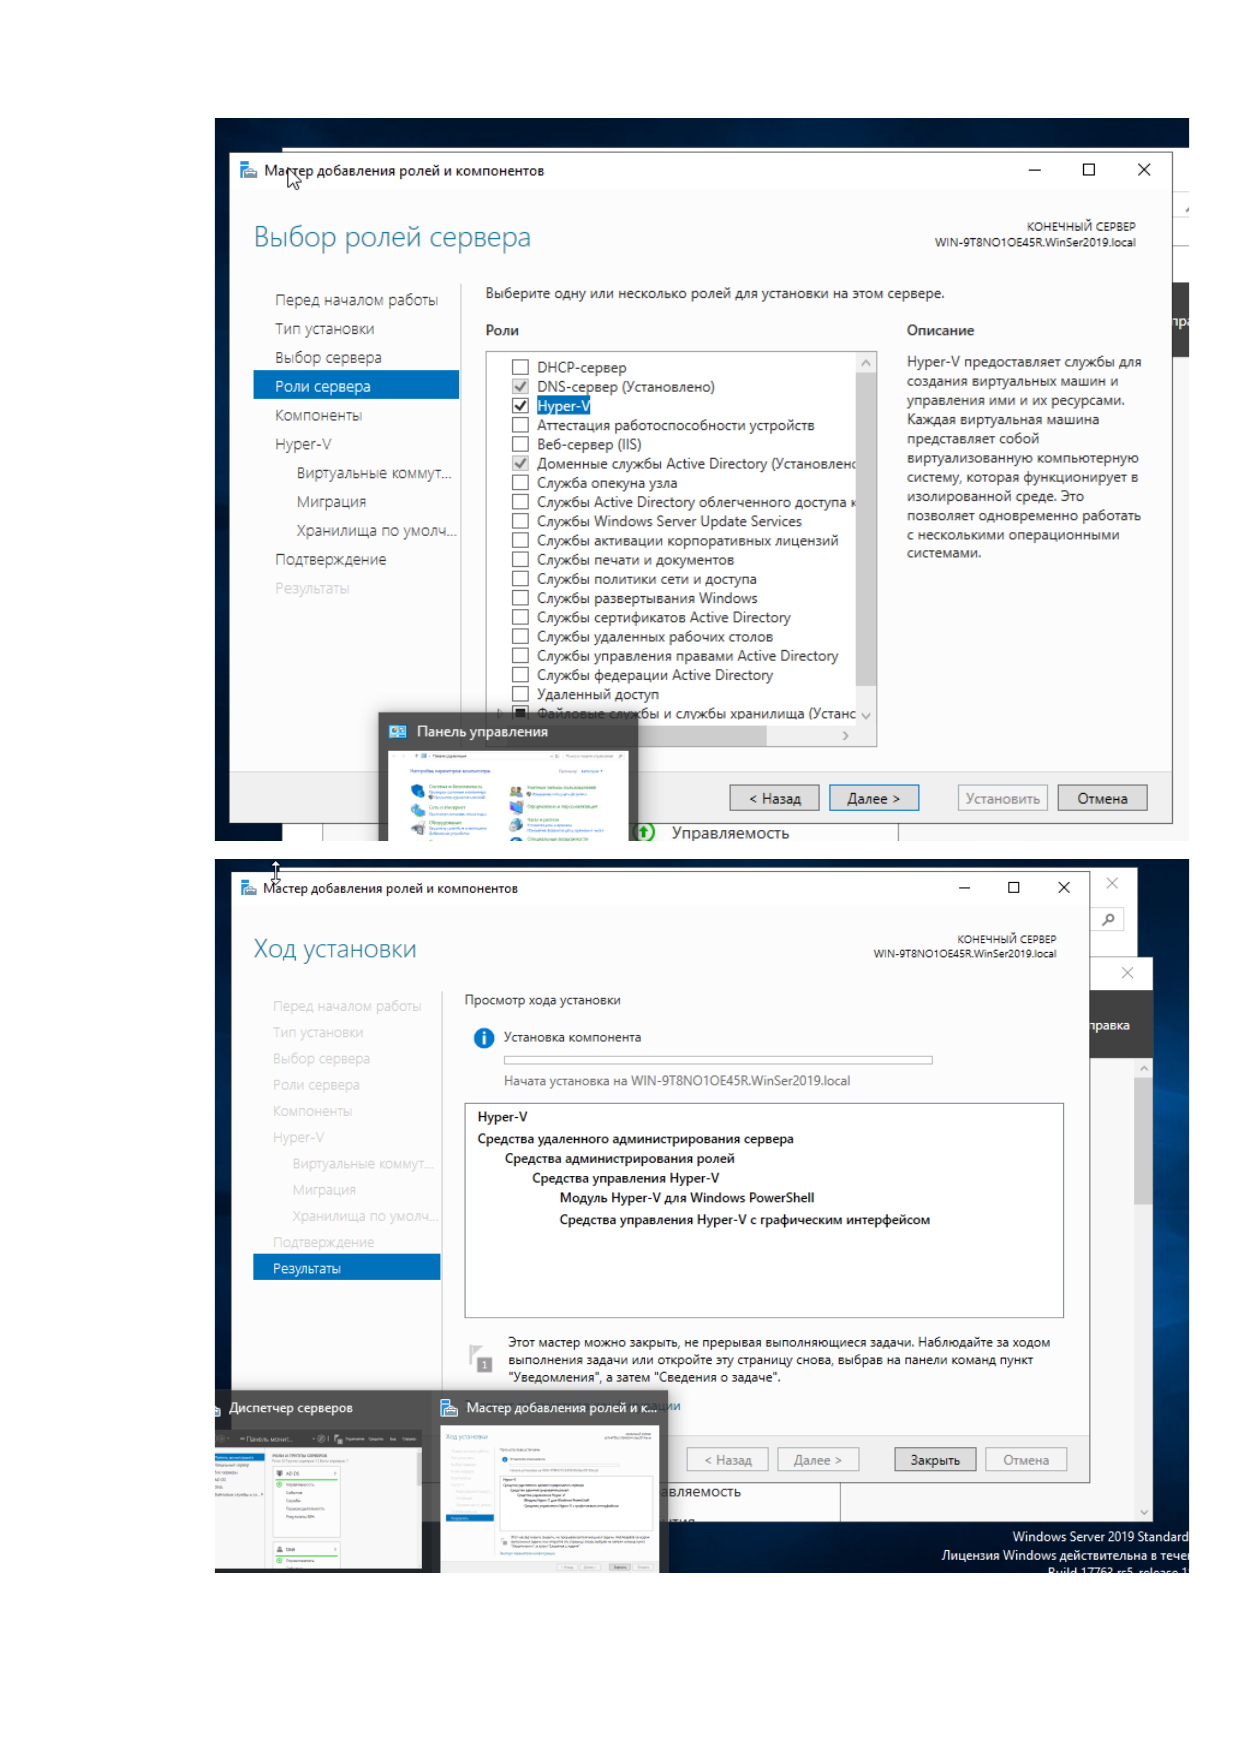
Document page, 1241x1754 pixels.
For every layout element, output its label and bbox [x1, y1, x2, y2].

picture [214, 859, 1190, 1573]
picture [214, 118, 1190, 841]
